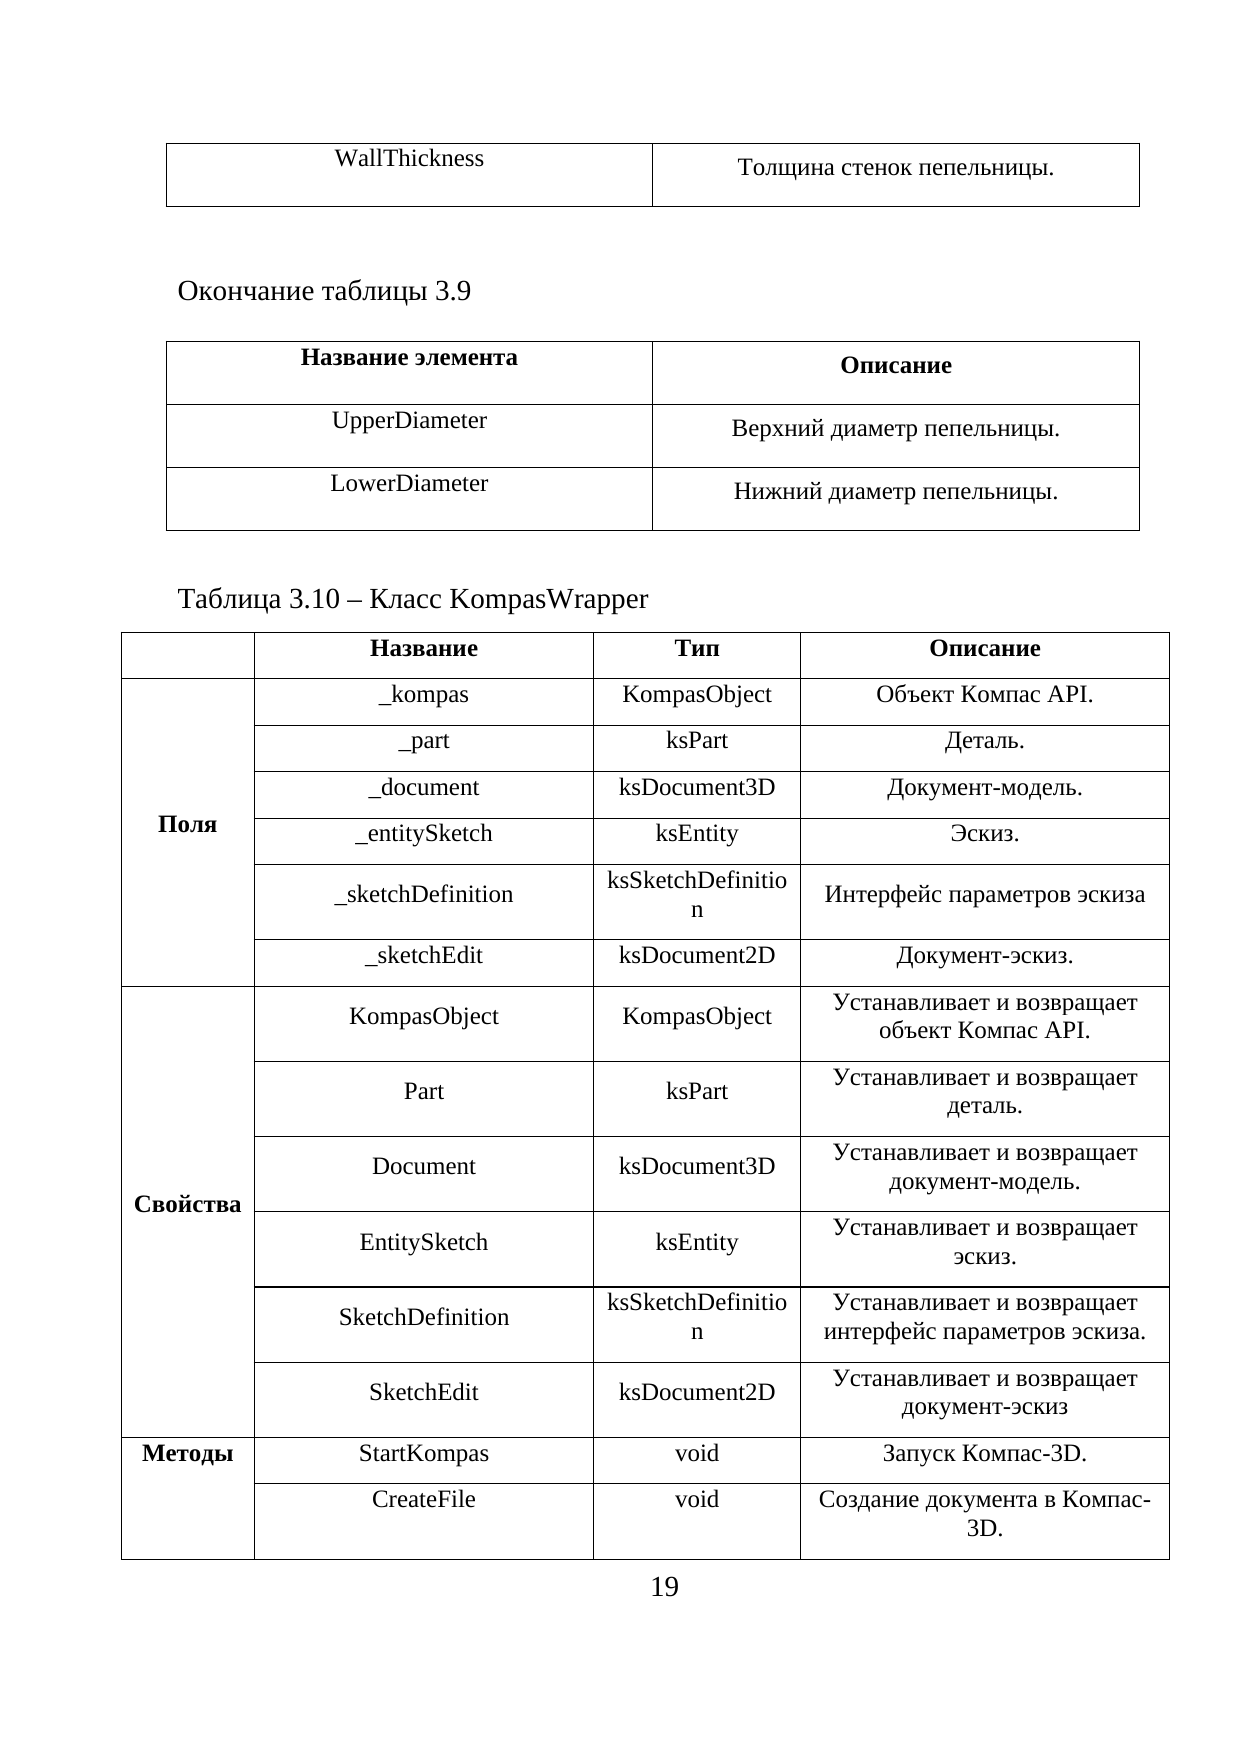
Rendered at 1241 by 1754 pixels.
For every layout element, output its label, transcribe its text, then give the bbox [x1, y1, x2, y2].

table_header Название элемента [167, 342, 652, 404]
table_cell ksSketchDefinition [594, 1288, 800, 1362]
table_cell ksDocument3D [594, 772, 800, 817]
table_cell Верхний диаметр пепельницы. [653, 405, 1139, 467]
table_cell CreateFile [255, 1484, 593, 1558]
table_cell Интерфейс параметров эскиза [801, 865, 1169, 939]
table_cell ksDocument3D [594, 1137, 800, 1211]
table_cell Создание документа в Компас-3D. [801, 1484, 1169, 1558]
table_header Тип [594, 633, 800, 678]
table_cell Запуск Компас-3D. [801, 1438, 1169, 1483]
table_cell LowerDiameter [167, 468, 652, 530]
text Окончание таблицы 3.9 [177, 273, 1152, 307]
table_cell UpperDiameter [167, 405, 652, 467]
table_cell StartKompas [255, 1438, 593, 1483]
table_cell _document [255, 772, 593, 817]
table_cell void [594, 1438, 800, 1483]
table_cell Устанавливает и возвращает документ-эскиз [801, 1363, 1169, 1437]
table_cell SketchDefinition [255, 1288, 593, 1362]
table_cell Толщина стенок пепельницы. [653, 144, 1139, 206]
table_cell void [594, 1484, 800, 1558]
table_cell Документ-эскиз. [801, 940, 1169, 986]
table_cell Нижний диаметр пепельницы. [653, 468, 1139, 530]
table_header Описание [653, 342, 1139, 404]
table_cell SketchEdit [255, 1363, 593, 1437]
table_cell Свойства [122, 987, 254, 1437]
table_cell ksPart [594, 726, 800, 771]
table_cell WallThickness [167, 144, 652, 206]
table_cell KompasObject [594, 679, 800, 724]
table_header Описание [801, 633, 1169, 678]
table_cell Объект Компас API. [801, 679, 1169, 724]
table_cell ksDocument2D [594, 940, 800, 986]
table_cell Методы [122, 1438, 254, 1558]
table_cell KompasObject [255, 987, 593, 1061]
table_cell ksDocument2D [594, 1363, 800, 1437]
table_cell EntitySketch [255, 1212, 593, 1286]
table_cell Поля [122, 679, 254, 986]
table_cell _sketchDefinition [255, 865, 593, 939]
table_cell Document [255, 1137, 593, 1211]
table_header Название [255, 633, 593, 678]
table_cell Документ-модель. [801, 772, 1169, 817]
table_cell Устанавливает и возвращает документ-модель. [801, 1137, 1169, 1211]
table_cell Part [255, 1062, 593, 1136]
table_cell Устанавливает и возвращает объект Компас API. [801, 987, 1169, 1061]
table_cell Устанавливает и возвращает деталь. [801, 1062, 1169, 1136]
table_cell _entitySketch [255, 819, 593, 864]
table_cell Устанавливает и возвращает эскиз. [801, 1212, 1169, 1286]
text Таблица 3.10 – Класс KompasWrapper [177, 581, 1152, 615]
table_cell Эскиз. [801, 819, 1169, 864]
table_cell _part [255, 726, 593, 771]
table_cell ksEntity [594, 819, 800, 864]
table_header [122, 633, 254, 678]
table_cell Деталь. [801, 726, 1169, 771]
table_cell _kompas [255, 679, 593, 724]
table_cell Устанавливает и возвращает интерфейс параметров эскиза. [801, 1288, 1169, 1362]
table_cell KompasObject [594, 987, 800, 1061]
table_cell ksSketchDefinition [594, 865, 800, 939]
table_cell ksEntity [594, 1212, 800, 1286]
table_cell ksPart [594, 1062, 800, 1136]
table_cell _sketchEdit [255, 940, 593, 986]
